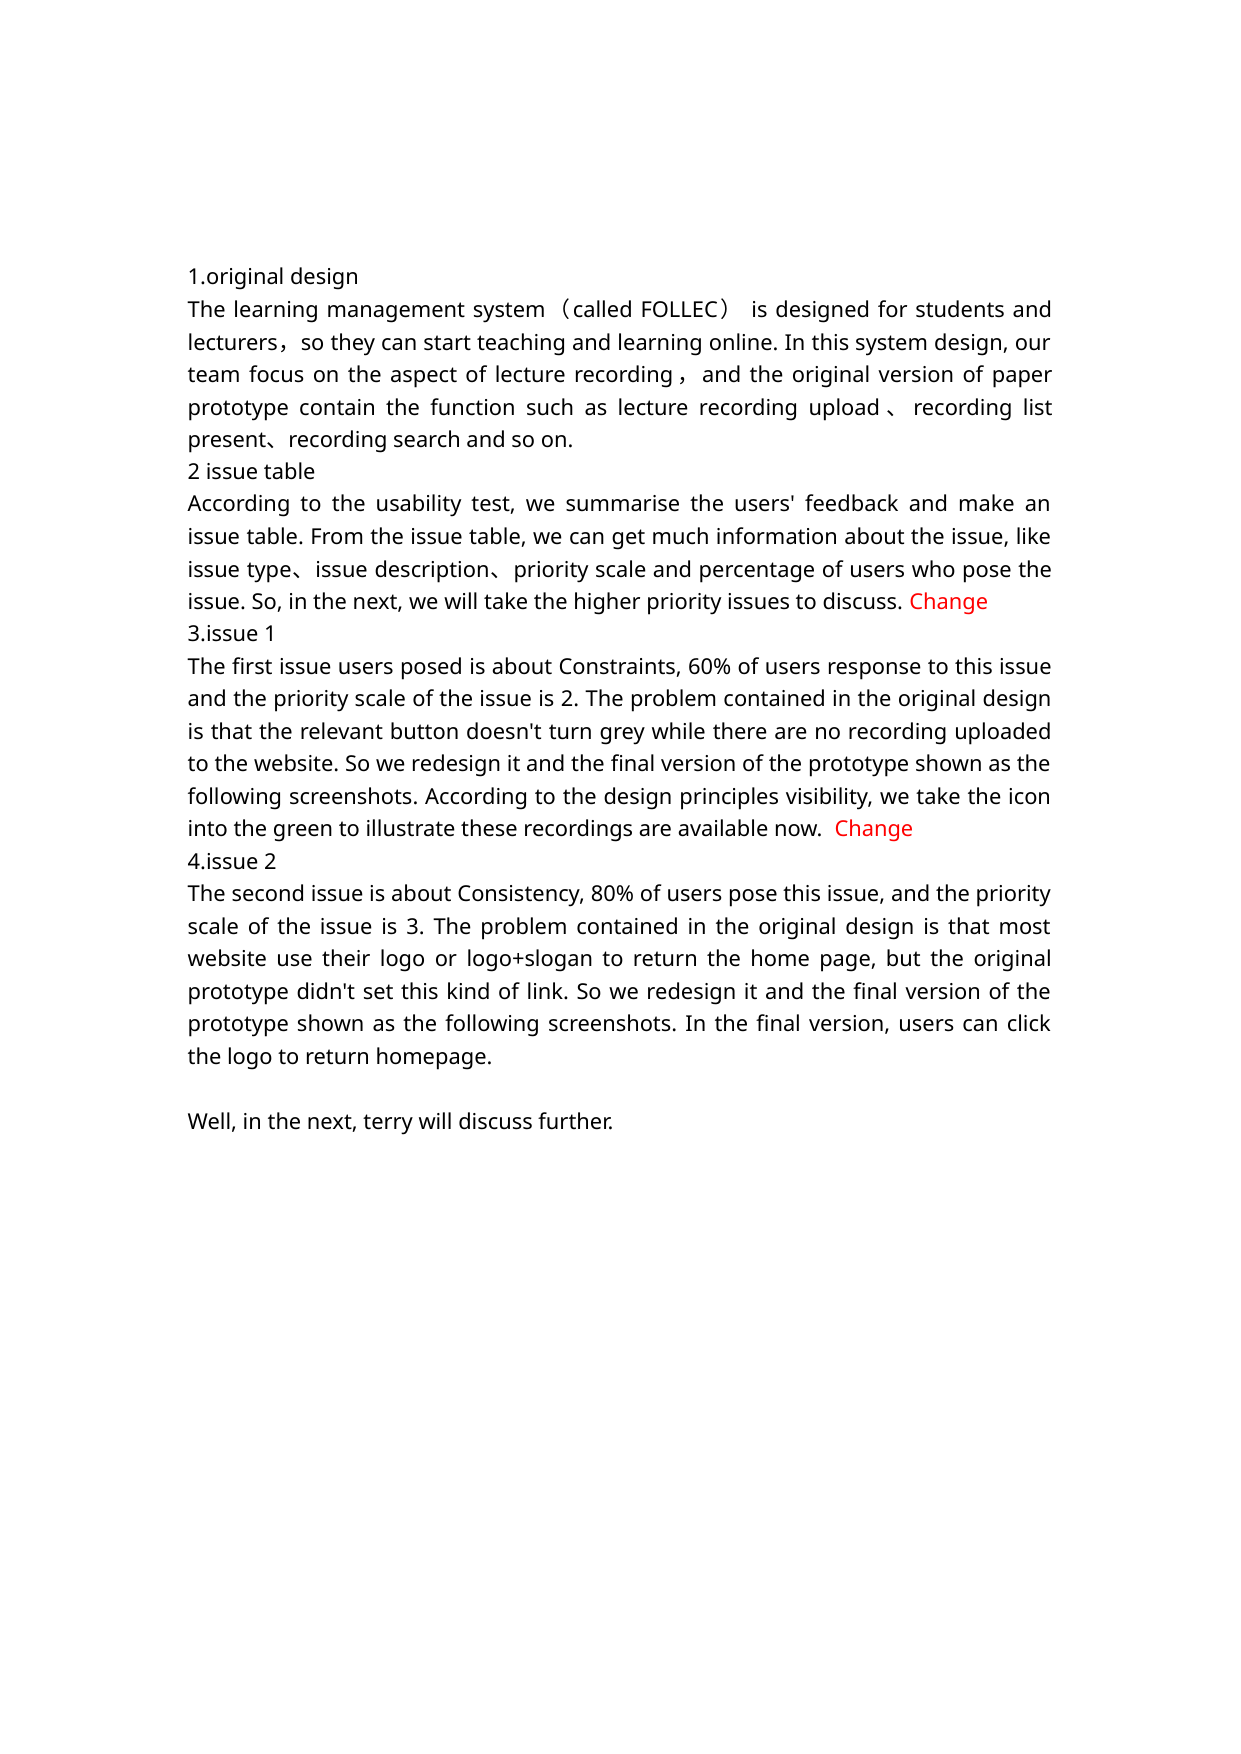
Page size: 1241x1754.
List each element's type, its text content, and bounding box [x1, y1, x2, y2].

text 3.issue 1 [187, 617, 1053, 649]
text According to the usability test, we summarise the users' feedback and make an issue table. From the issue table, we can get much information about the issue, like issue type、issue description、priority scale and percentage of users who pose the issue. So, in the next, we will take the higher priority issues to discuss. Change [187, 487, 1053, 617]
text 4.issue 2 [187, 844, 1053, 877]
text The learning management system（called FOLLEC） is designed for students and lecturers，so they can start teaching and learning online. In this system design, our team focus on the aspect of lecture recording，and the original version of paper prototype contain the function such as lecture recording upload、recording list present、recording search and so on. [187, 292, 1053, 454]
text Well, in the next, terry will discuss further. [187, 1104, 1053, 1137]
text The first issue users posed is about Constraints, 60% of users response to this issue and the priority scale of the issue is 2. The problem contained in the original design is that the relevant button doesn't turn grey while there are no recording uploaded to the website. So we redesign it and the final version of the prototype shown as the following screenshots. According to the design principles visibility, we take the icon into the green to illustrate these recordings are available now. Change [187, 649, 1053, 844]
text 1.original design [187, 259, 1053, 292]
text The second issue is about Consistency, 80% of users pose this issue, and the priority scale of the issue is 3. The problem contained in the original design is that most website use their logo or logo+slogan to return the home page, but the original prototype didn't set this kind of link. So we redesign it and the final version of the prototype shown as the following screenshots. In the final version, users can click the logo to return homepage. [187, 877, 1053, 1072]
text 2 issue table [187, 454, 1053, 487]
